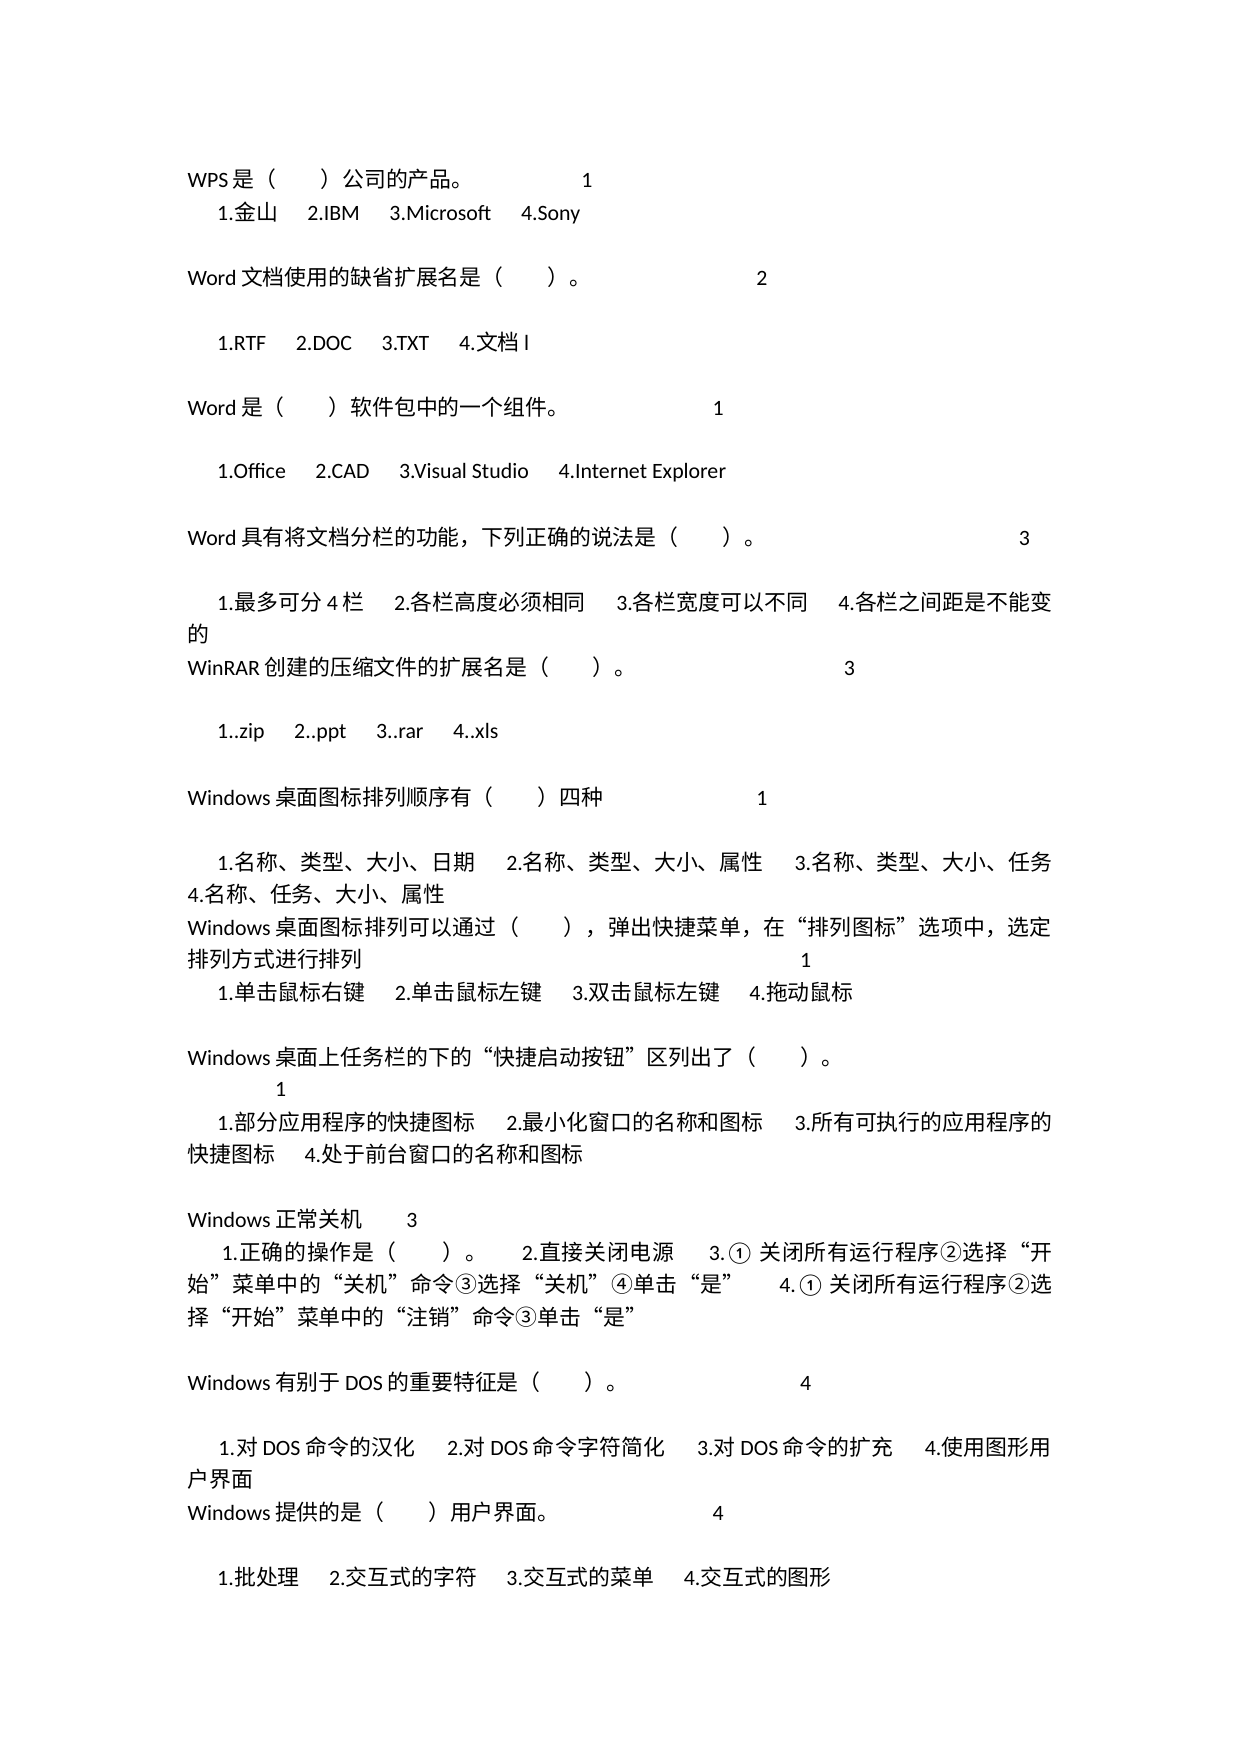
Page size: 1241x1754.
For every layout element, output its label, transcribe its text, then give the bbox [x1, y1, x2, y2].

text 1.单击鼠标右键 2.单击鼠标左键 3.双击鼠标左键 4.拖动鼠标 [187, 974, 1053, 1039]
text 1.对DOS命令的汉化 2.对DOS命令字符简化 3.对DOS命令的扩充 4.使用图形用户界面 [187, 1429, 1053, 1494]
text 1.金山 2.IBM 3.Microsoft 4.Sony [187, 194, 1053, 259]
text Word文档使用的缺省扩展名是（ ）。 2 [187, 259, 1053, 324]
text 1.部分应用程序的快捷图标 2.最小化窗口的名称和图标 3.所有可执行的应用程序的快捷图标 4.处于前台窗口的名称和图标 [187, 1104, 1053, 1202]
text 1.Office 2.CAD 3.Visual Studio 4.Internet Explorer [187, 454, 1053, 519]
text Windows桌面图标排列顺序有（ ）四种 1 [187, 779, 1053, 844]
text 1.正确的操作是（ ）。 2.直接关闭电源 3.①关闭所有运行程序②选择“开始”菜单中的“关机”命令③选择“关机”④单击“是” 4.①关闭所有运行程序②选择“开始”菜单中的“注销”命令③单击“是” [187, 1234, 1053, 1364]
text Windows正常关机 3 [187, 1202, 1053, 1234]
text 1.最多可分4栏 2.各栏高度必须相同 3.各栏宽度可以不同 4.各栏之间距是不能变的 [187, 584, 1053, 649]
text 1.RTF 2.DOC 3.TXT 4.文档l [187, 324, 1053, 389]
text Windows桌面上任务栏的下的“快捷启动按钮”区列出了（ ）。 1 [187, 1039, 1053, 1104]
text Word具有将文档分栏的功能，下列正确的说法是（ ）。 3 [187, 519, 1053, 584]
text Windows桌面图标排列可以通过（ ），弹出快捷菜单，在“排列图标”选项中，选定排列方式进行排列 1 [187, 909, 1053, 974]
text 1.名称、类型、大小、日期 2.名称、类型、大小、属性 3.名称、类型、大小、任务 4.名称、任务、大小、属性 [187, 844, 1053, 909]
text Windows有别于DOS的重要特征是（ ）。 4 [187, 1364, 1053, 1429]
text WinRAR创建的压缩文件的扩展名是（ ）。 3 [187, 649, 1053, 714]
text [187, 1559, 1053, 1592]
text Windows提供的是（ ）用户界面。 4 [187, 1494, 1053, 1559]
text 1..zip 2..ppt 3..rar 4..xls [187, 714, 1053, 779]
text Word是（ ）软件包中的一个组件。 1 [187, 389, 1053, 454]
text WPS是（ ）公司的产品。 1 [187, 162, 1053, 194]
